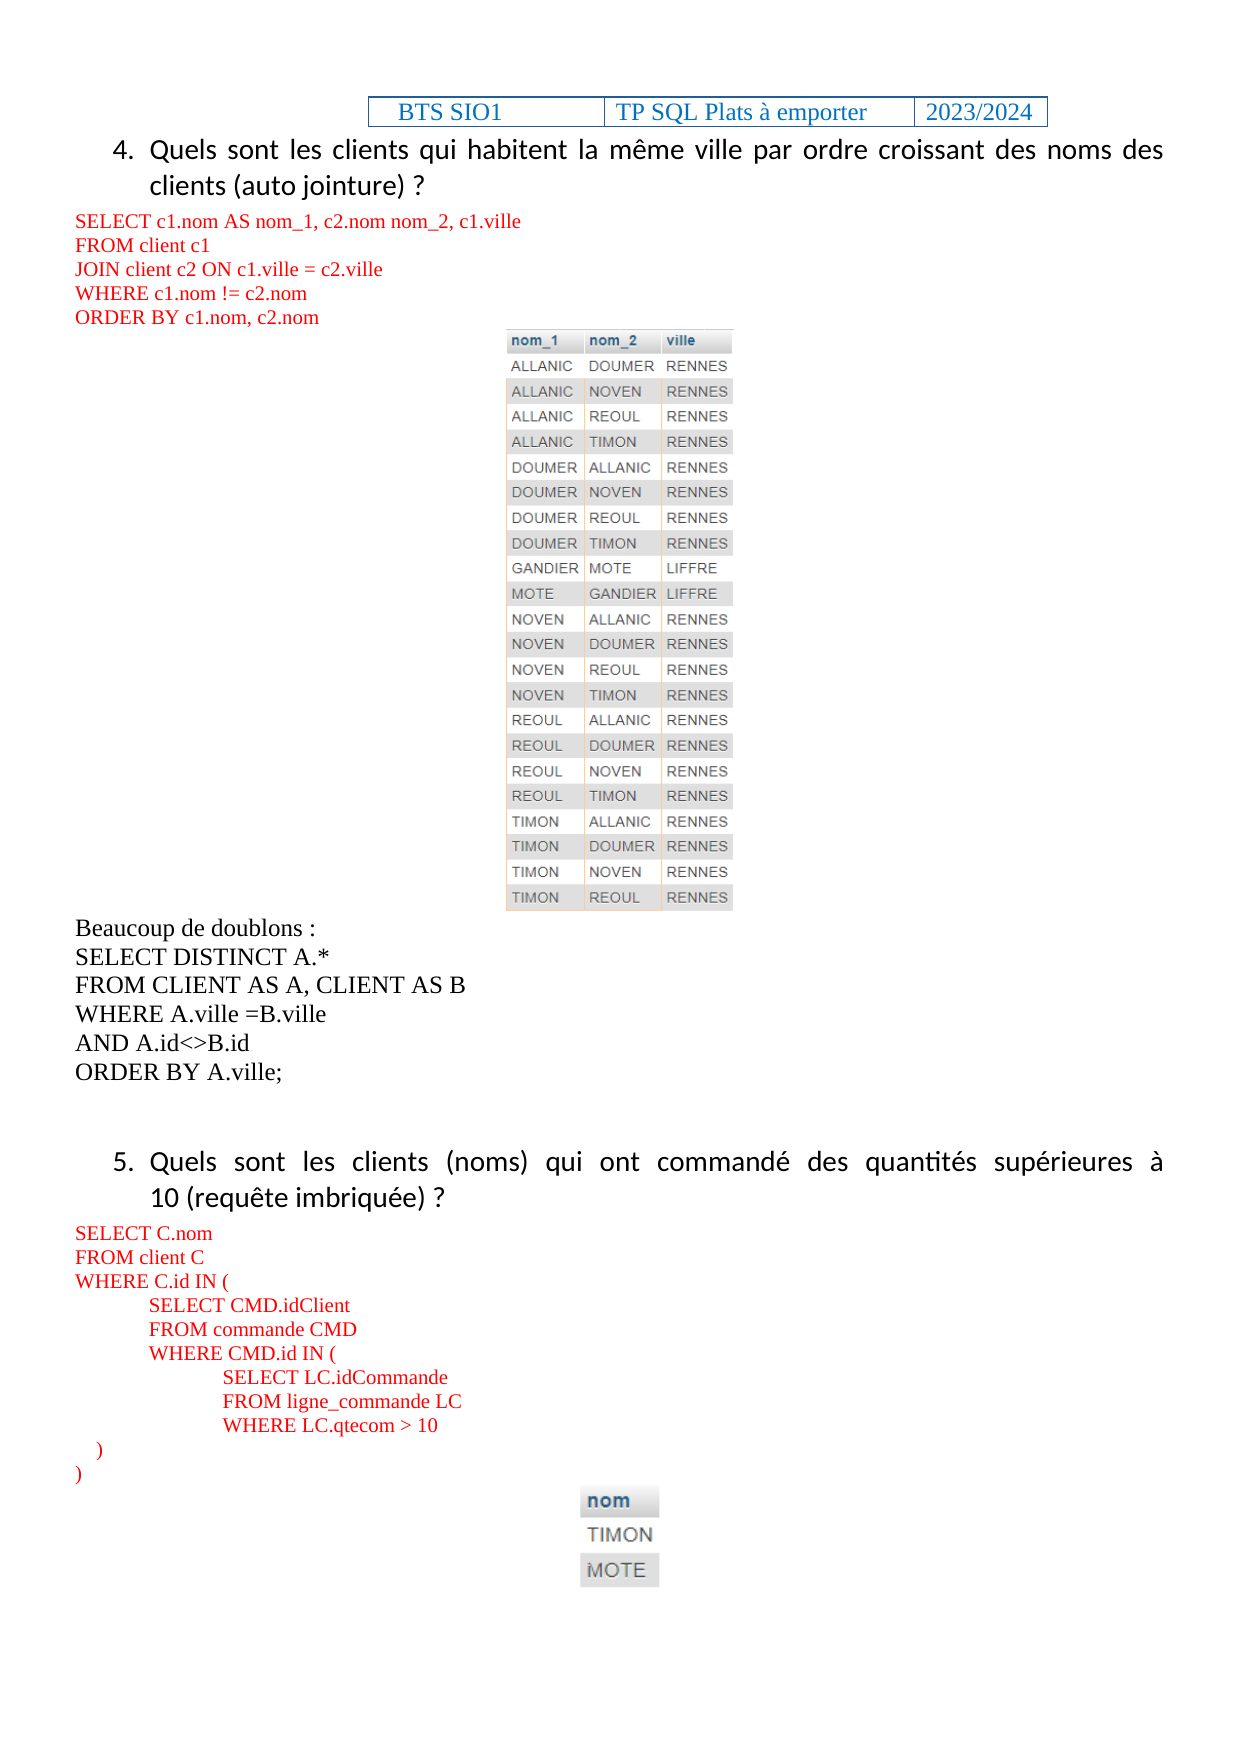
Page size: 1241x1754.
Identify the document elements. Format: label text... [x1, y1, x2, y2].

text SELECT CMD.idClient [75, 1293, 1165, 1317]
picture [506, 329, 735, 914]
text ) [75, 1437, 1165, 1461]
text WHERE LC.qtecom > 10 [149, 1413, 1165, 1437]
text SELECT LC.idCommande [75, 1365, 1165, 1389]
text WHERE C.id IN ( [75, 1269, 1165, 1293]
list Quels sont les clients qui habitent la même ville par ordre croissant des noms des clients (auto jointure) ? [112, 131, 1165, 202]
text WHERE c1.nom != c2.nom [75, 281, 1165, 305]
text ORDER BY c1.nom, c2.nom [75, 305, 1165, 329]
text SELECT DISTINCT A.* [75, 942, 1165, 971]
text SELECT c1.nom AS nom_1, c2.nom nom_2, c1.ville [75, 209, 1165, 233]
text FROM ligne_commande LC [149, 1389, 1165, 1413]
text Beaucoup de doublons : [75, 913, 1165, 942]
text SELECT C.nom [75, 1221, 1165, 1245]
text FROM commande CMD [75, 1317, 1165, 1341]
text FROM CLIENT AS A, CLIENT AS B [75, 971, 1165, 999]
text ORDER BY A.ville; [75, 1057, 1165, 1086]
text ) [75, 1461, 1165, 1485]
text WHERE CMD.id IN ( [75, 1341, 1165, 1365]
text AND A.id<>B.id [75, 1028, 1165, 1057]
text JOIN client c2 ON c1.ville = c2.ville [75, 257, 1165, 281]
text FROM client c1 [75, 233, 1165, 257]
list Quels sont les clients (noms) qui ont commandé des quantités supérieures à 10 (requête imbriquée) ? [112, 1143, 1165, 1214]
text FROM client C [75, 1245, 1165, 1269]
text WHERE A.ville =B.ville [75, 999, 1165, 1028]
picture [579, 1485, 661, 1593]
